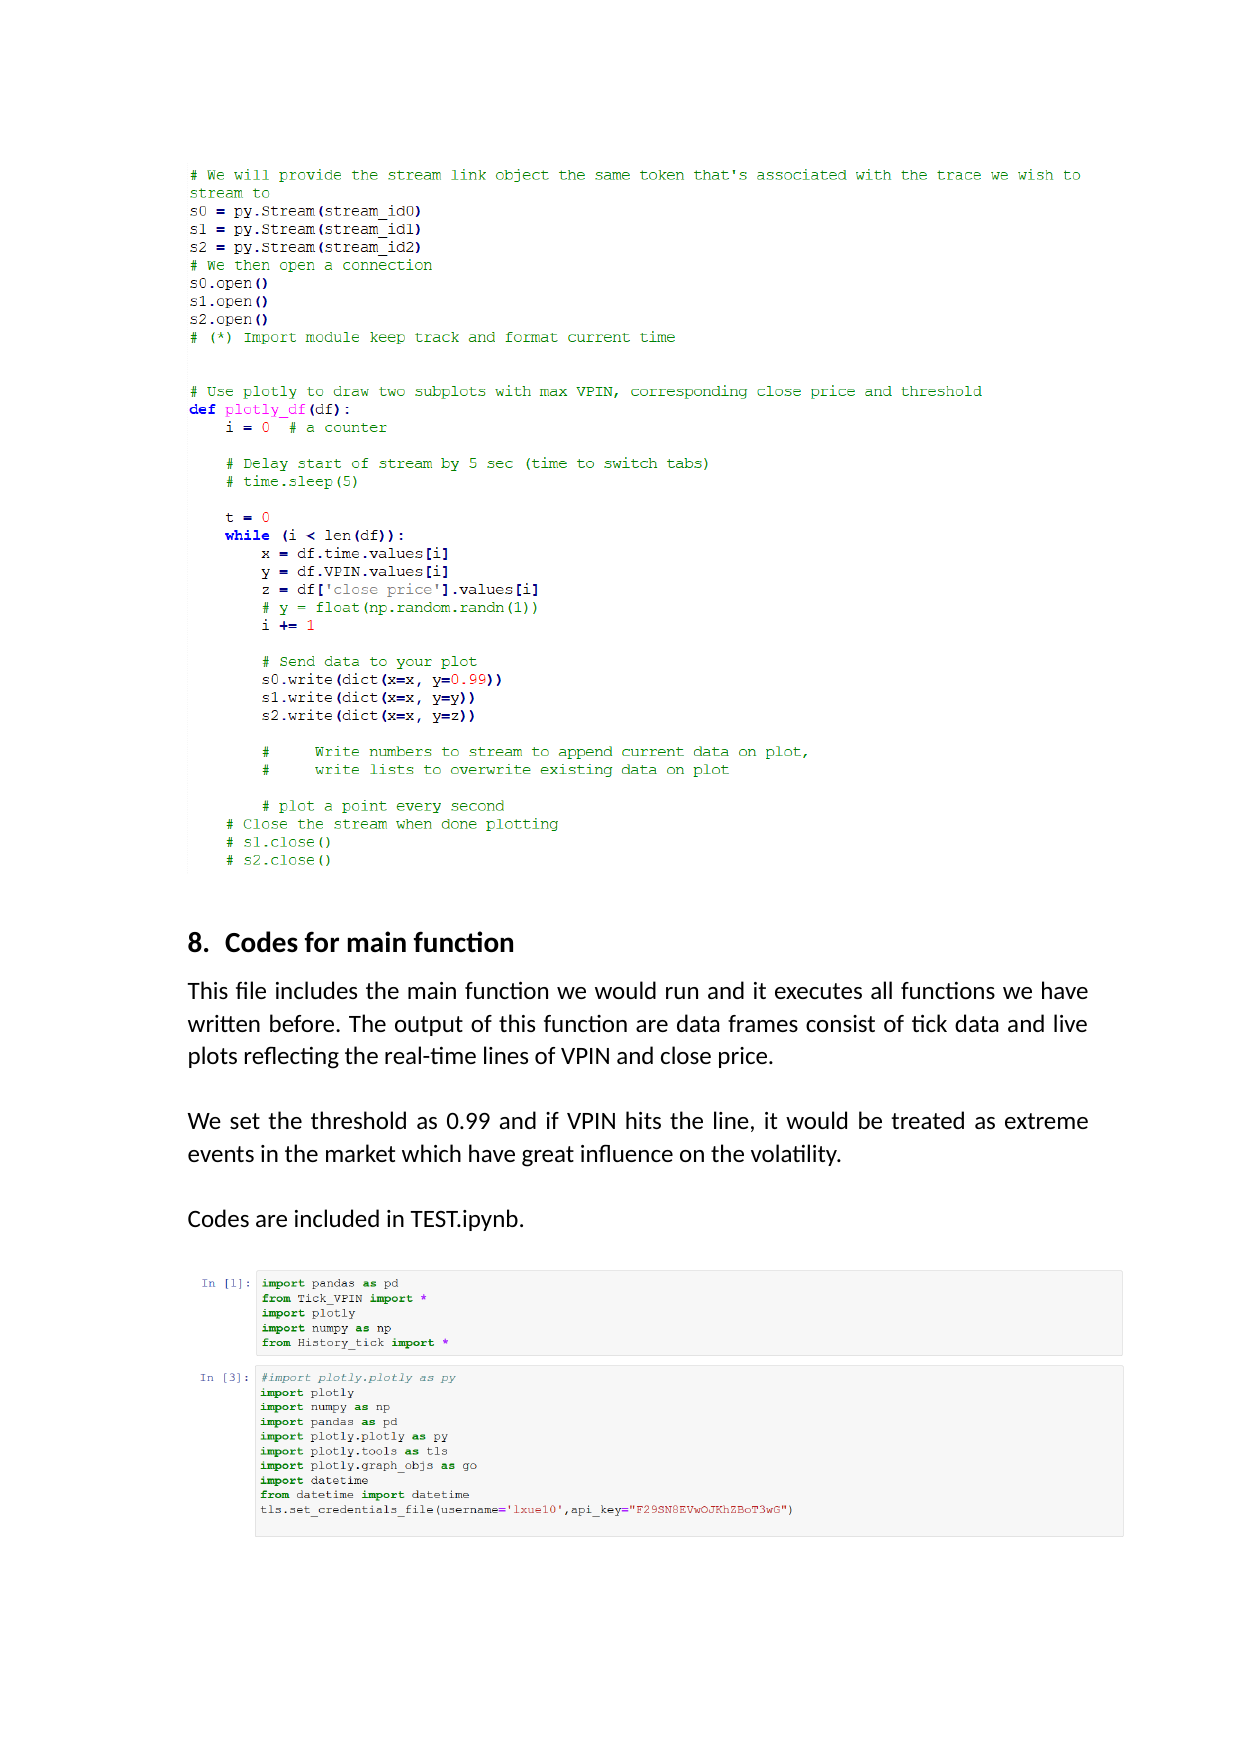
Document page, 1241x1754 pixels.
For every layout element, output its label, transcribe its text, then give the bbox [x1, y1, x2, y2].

list Codes are included in TEST.ipynb. [187, 1202, 1090, 1234]
picture [187, 1267, 1128, 1362]
picture [187, 1364, 1128, 1545]
list We set the threshold as 0.99 and if VPIN hits the line, it would be treated as extreme events in the market which have great influence on the volatility. [187, 1104, 1090, 1169]
list Codes for main function [187, 909, 1090, 974]
picture [187, 162, 1128, 874]
list This file includes the main function we would run and it executes all functions we have written before. The output of this function are data frames consist of tick data and live plots reflecting the real-time lines of VPIN and close price. [187, 974, 1090, 1072]
